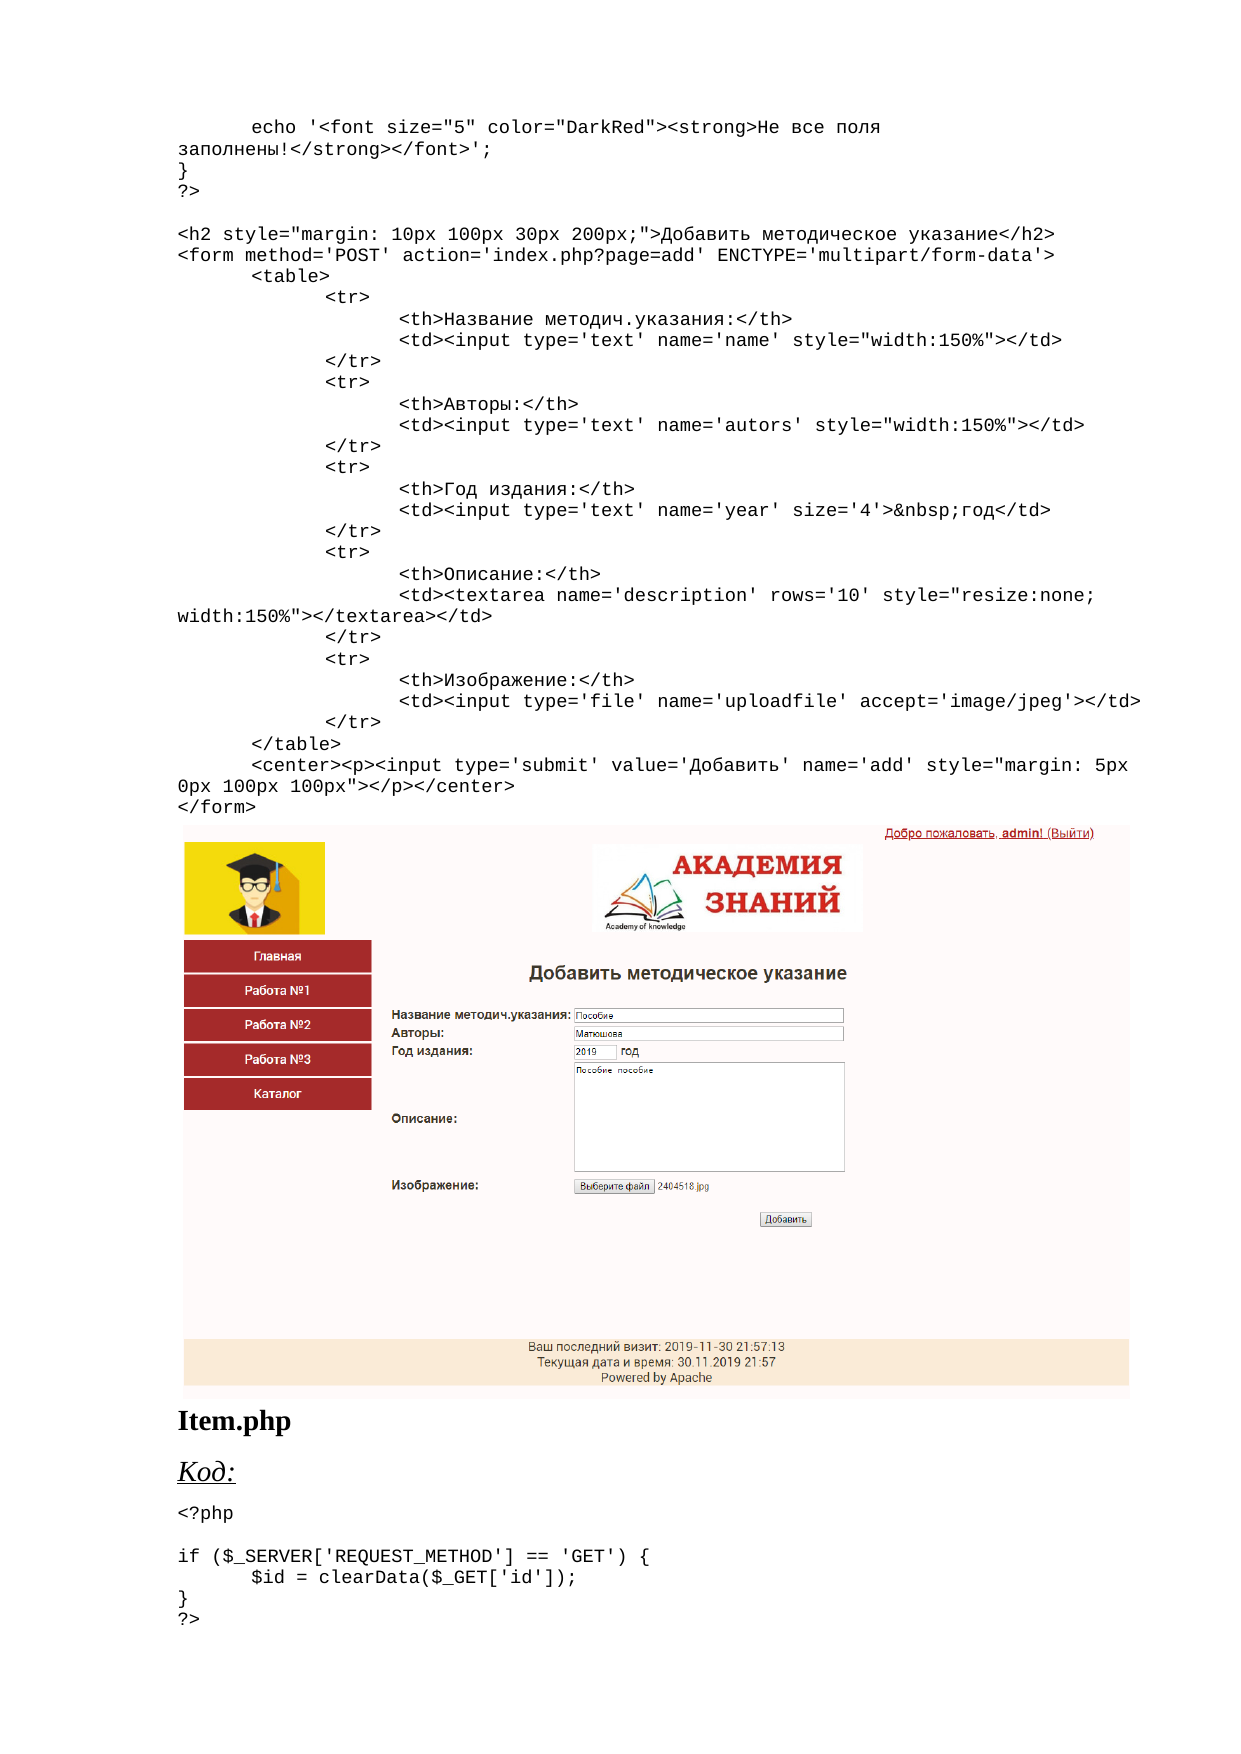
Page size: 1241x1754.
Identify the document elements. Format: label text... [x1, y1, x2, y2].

text </tr> [177, 713, 1152, 734]
picture [177, 819, 1152, 1404]
text <tr> [177, 649, 1152, 671]
text <td><input type='file' name='uploadfile' accept='image/jpeg'></td> [177, 692, 1152, 713]
text $id = clearData($_GET['id']); [177, 1568, 1152, 1589]
text if ($_SERVER['REQUEST_METHOD'] == 'GET') { [177, 1546, 1152, 1568]
text <tr> [177, 288, 1152, 309]
text <table> [177, 267, 1152, 288]
text <h2 style="margin: 10px 100px 30px 200px;">Добавить методическое указание</h2> [177, 224, 1152, 246]
text <td><input type='text' name='autors' style="width:150%"></td> [177, 416, 1152, 437]
text <td><input type='text' name='year' size='4'>&nbsp;год</td> [177, 501, 1152, 522]
text <tr> [177, 458, 1152, 479]
text </form> [177, 798, 1152, 819]
text <form method='POST' action='index.php?page=add' ENCTYPE='multipart/form-data'> [177, 246, 1152, 267]
text </tr> [177, 352, 1152, 373]
text <th>Авторы:</th> [177, 394, 1152, 416]
text Item.php [177, 1404, 1152, 1437]
text ?> [177, 182, 1152, 203]
text <th>Название методич.указания:</th> [177, 309, 1152, 331]
text echo '<font size="5" color="DarkRed"><strong>Не все поля заполнены!</strong></font>'; [177, 118, 1152, 161]
text <th>Описание:</th> [177, 564, 1152, 586]
text </tr> [177, 522, 1152, 543]
text <th>Изображение:</th> [177, 671, 1152, 692]
text } [177, 1589, 1152, 1610]
text <td><input type='text' name='name' style="width:150%"></td> [177, 331, 1152, 352]
text </table> [177, 734, 1152, 756]
text <th>Год издания:</th> [177, 479, 1152, 501]
text </tr> [177, 437, 1152, 458]
text <tr> [177, 373, 1152, 394]
text } [177, 161, 1152, 182]
text <?php [177, 1504, 1152, 1525]
text Код: [177, 1454, 1152, 1487]
text ?> [177, 1610, 1152, 1631]
text <center><p><input type='submit' value='Добавить' name='add' style="margin: 5px 0px 100px 100px"></p></center> [177, 756, 1152, 798]
text <tr> [177, 543, 1152, 564]
text </tr> [177, 628, 1152, 649]
text <td><textarea name='description' rows='10' style="resize:none; width:150%"></textarea></td> [177, 586, 1152, 628]
